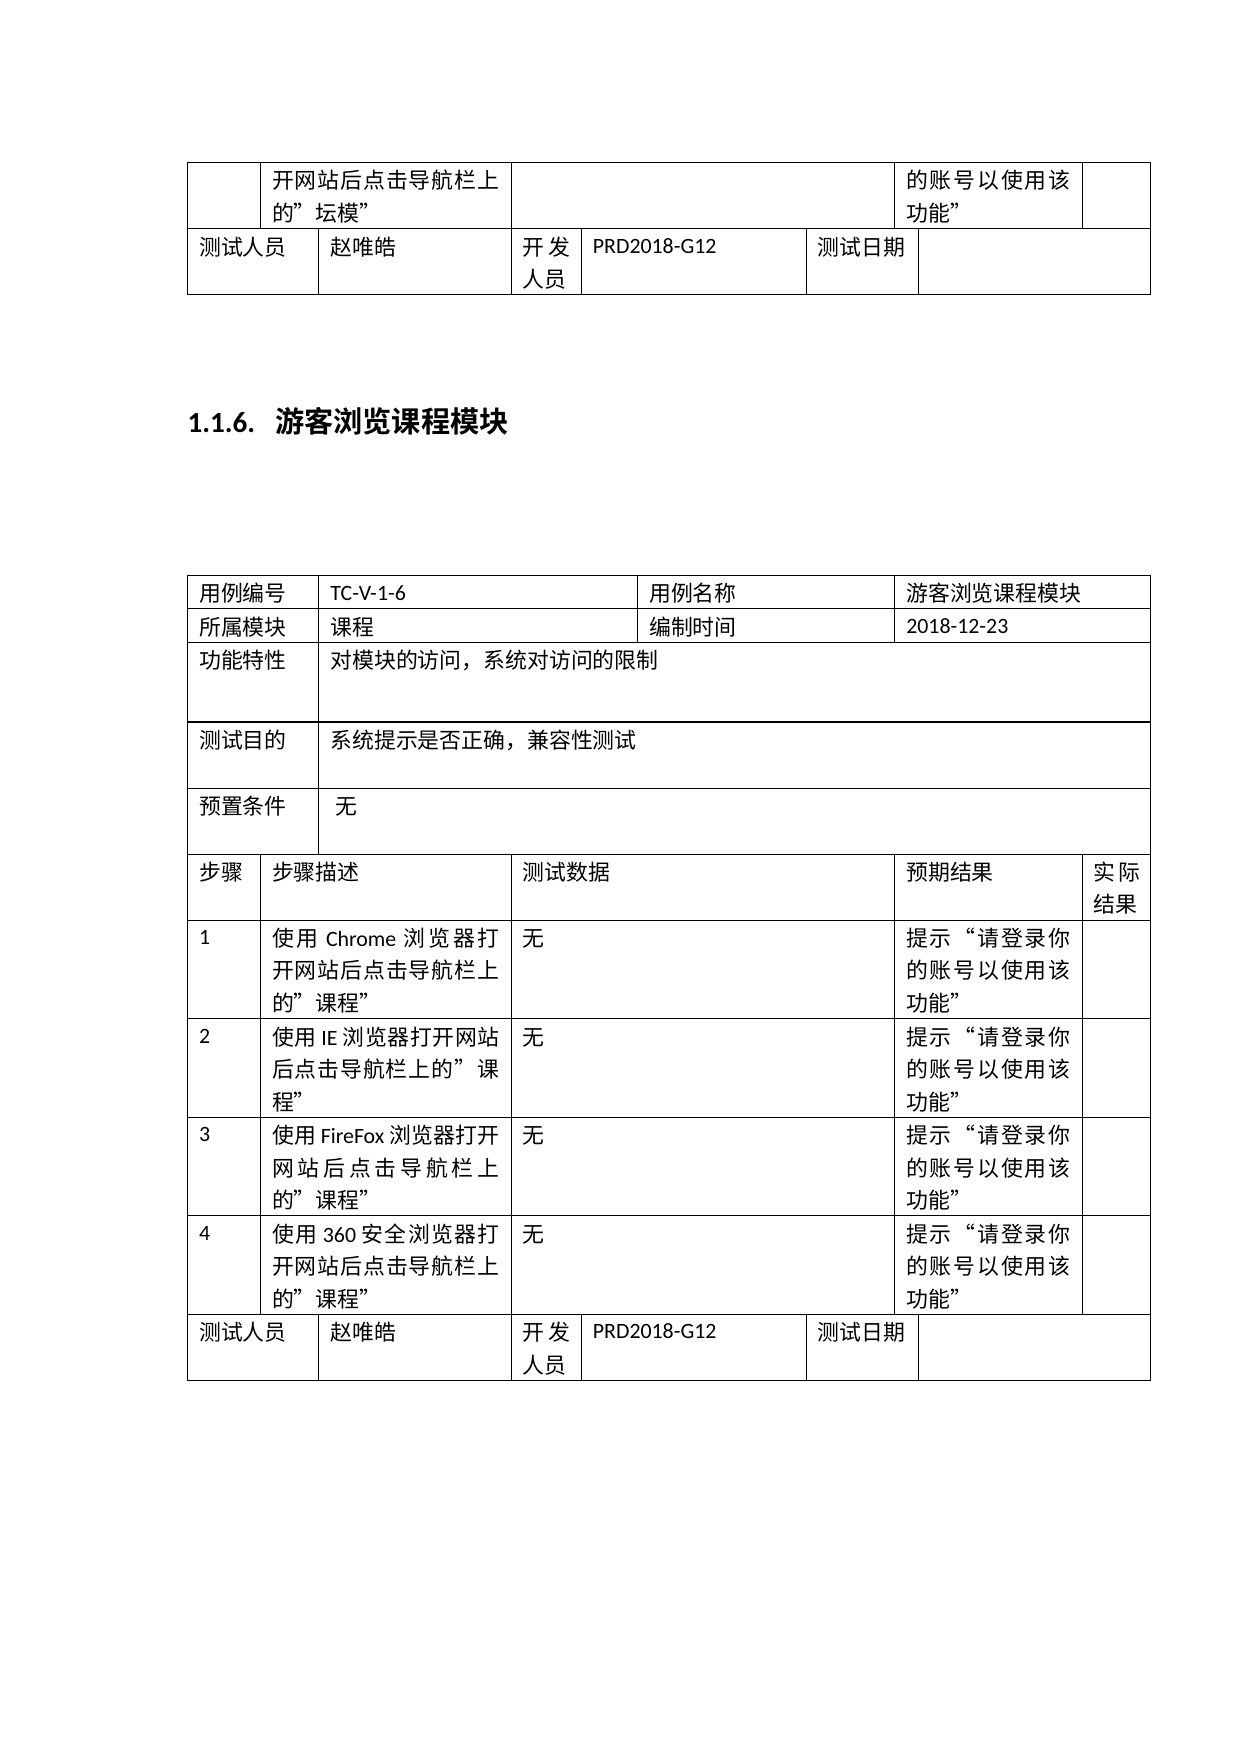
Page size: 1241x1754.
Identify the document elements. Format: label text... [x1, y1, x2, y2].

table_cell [261, 163, 511, 228]
table_cell 使用IE浏览器打开网站后点击导航栏上的”课程” [261, 1019, 511, 1117]
table_cell 无 [512, 921, 894, 1018]
table_cell 无 [512, 163, 894, 228]
table_cell PRD2018-G12 [582, 1315, 806, 1380]
table_cell 测试日期 [807, 1315, 918, 1380]
table_cell 预置条件 [188, 789, 318, 853]
table_cell 对模块的访问，系统对访问的限制 [319, 643, 1150, 721]
table_cell [1083, 163, 1150, 228]
table_cell 使用Chrome浏览器打开网站后点击导航栏上的”课程” [261, 921, 511, 1018]
table_cell 测试人员 [188, 1315, 318, 1380]
table_cell 3 [188, 1118, 260, 1215]
table_cell 无 [319, 789, 1150, 853]
table_cell 无 [512, 1216, 894, 1314]
table_cell 所属模块 [188, 609, 318, 642]
table_cell 4 [188, 1216, 260, 1314]
table_cell 步骤 [188, 855, 260, 919]
table_cell 实际结果 [1083, 855, 1150, 919]
table_cell 2 [188, 1019, 260, 1117]
table_cell 4 [188, 163, 260, 228]
table_cell 提示“请登录你的账号以使用该功能” [895, 1019, 1082, 1117]
table_cell 开发人员 [512, 1315, 581, 1380]
table_cell 2018-12-23 [895, 609, 1150, 642]
table_cell PRD2018-G12 [582, 229, 806, 294]
table_cell [1083, 1019, 1150, 1117]
table_cell 步骤描述 [261, 855, 511, 919]
table_cell 提示“请登录你的账号以使用该功能” [895, 1216, 1082, 1314]
table_cell 使用360安全浏览器打开网站后点击导航栏上的”课程” [261, 1216, 511, 1314]
table_cell [919, 229, 1150, 294]
table_cell 无 [512, 1019, 894, 1117]
table_cell 1 [188, 921, 260, 1018]
table_cell 提示“请登录你的账号以使用该功能” [895, 163, 1082, 228]
table_cell 测试日期 [807, 229, 918, 294]
table_cell 提示“请登录你的账号以使用该功能” [895, 921, 1082, 1018]
table_cell 测试目的 [188, 723, 318, 787]
table_cell 预期结果 [895, 855, 1082, 919]
table_cell 测试人员 [188, 229, 318, 294]
table_cell 课程 [319, 609, 637, 642]
table_cell 功能特性 [188, 643, 318, 721]
table_cell 赵唯皓 [319, 1315, 511, 1380]
table_cell 使用FireFox浏览器打开网站后点击导航栏上的”课程” [261, 1118, 511, 1215]
table_cell [1083, 1118, 1150, 1215]
table_cell 系统提示是否正确，兼容性测试 [319, 723, 1150, 787]
table_cell 赵唯皓 [319, 229, 511, 294]
subtitle 游客浏览课程模块 [187, 387, 1053, 452]
table_header 用例编号 [188, 576, 318, 608]
table_header 游客浏览课程模块 [895, 576, 1150, 608]
table_cell 测试数据 [512, 855, 894, 919]
table_header 用例名称 [638, 576, 894, 608]
table_cell 无 [512, 1118, 894, 1215]
table_header TC-V-1-6 [319, 576, 637, 608]
table_cell 提示“请登录你的账号以使用该功能” [895, 1118, 1082, 1215]
table_cell 编制时间 [638, 609, 894, 642]
table_cell 开发人员 [512, 229, 581, 294]
table_cell [1083, 1216, 1150, 1314]
table_cell [1083, 921, 1150, 1018]
table_cell [919, 1315, 1150, 1380]
